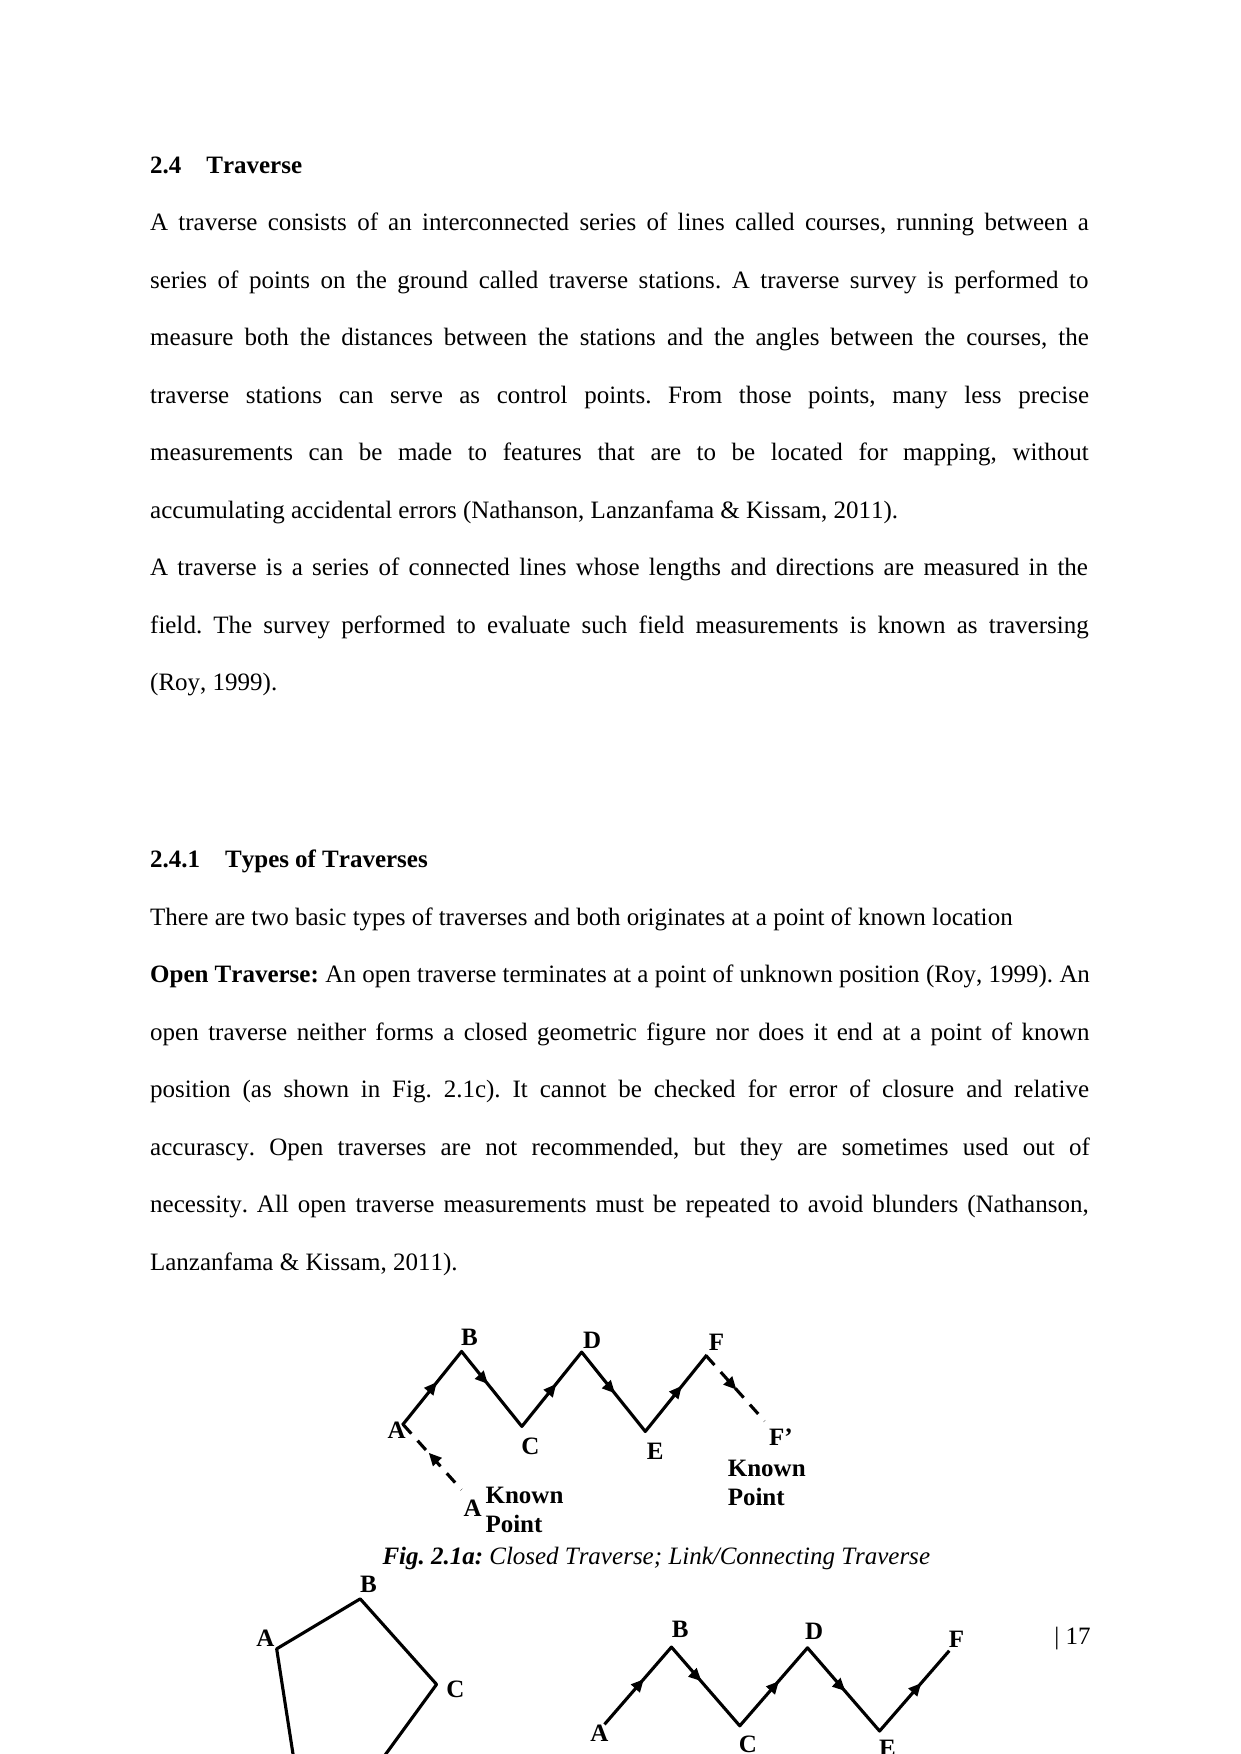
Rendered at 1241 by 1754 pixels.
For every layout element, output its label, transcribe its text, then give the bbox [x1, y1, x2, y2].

text Open Traverse: An open traverse terminates at a point of unknown position (Roy, 1999). An open traverse neither forms a closed geometric figure nor does it end at a point of known position (as shown in Fig. 2.1c). It cannot be checked for error of closure and relative accurascy. Open traverses are not recommended, but they are sometimes used out of necessity. All open traverse measurements must be repeated to avoid blunders (Nathanson, Lanzanfama & Kissam, 2011). [150, 959, 1090, 1275]
text A traverse consists of an interconnected series of lines called courses, running between a series of points on the ground called traverse stations. A traverse survey is performed to measure both the distances between the stations and the angles between the courses, the traverse stations can serve as control points. From those points, many less precise measurements can be made to features that are to be located for mapping, without accumulating accidental errors (Nathanson, Lanzanfama & Kissam, 2011). [150, 207, 1090, 524]
text There are two basic types of traverses and both originates at a point of known location [150, 902, 1090, 930]
subtitle Types of Traverses [150, 844, 1090, 873]
subtitle Traverse [150, 150, 1090, 179]
text A traverse is a series of connected lines whose lengths and directions are measured in the field. The survey performed to evaluate such field measurements is known as traversing (Roy, 1999). [150, 552, 1090, 696]
